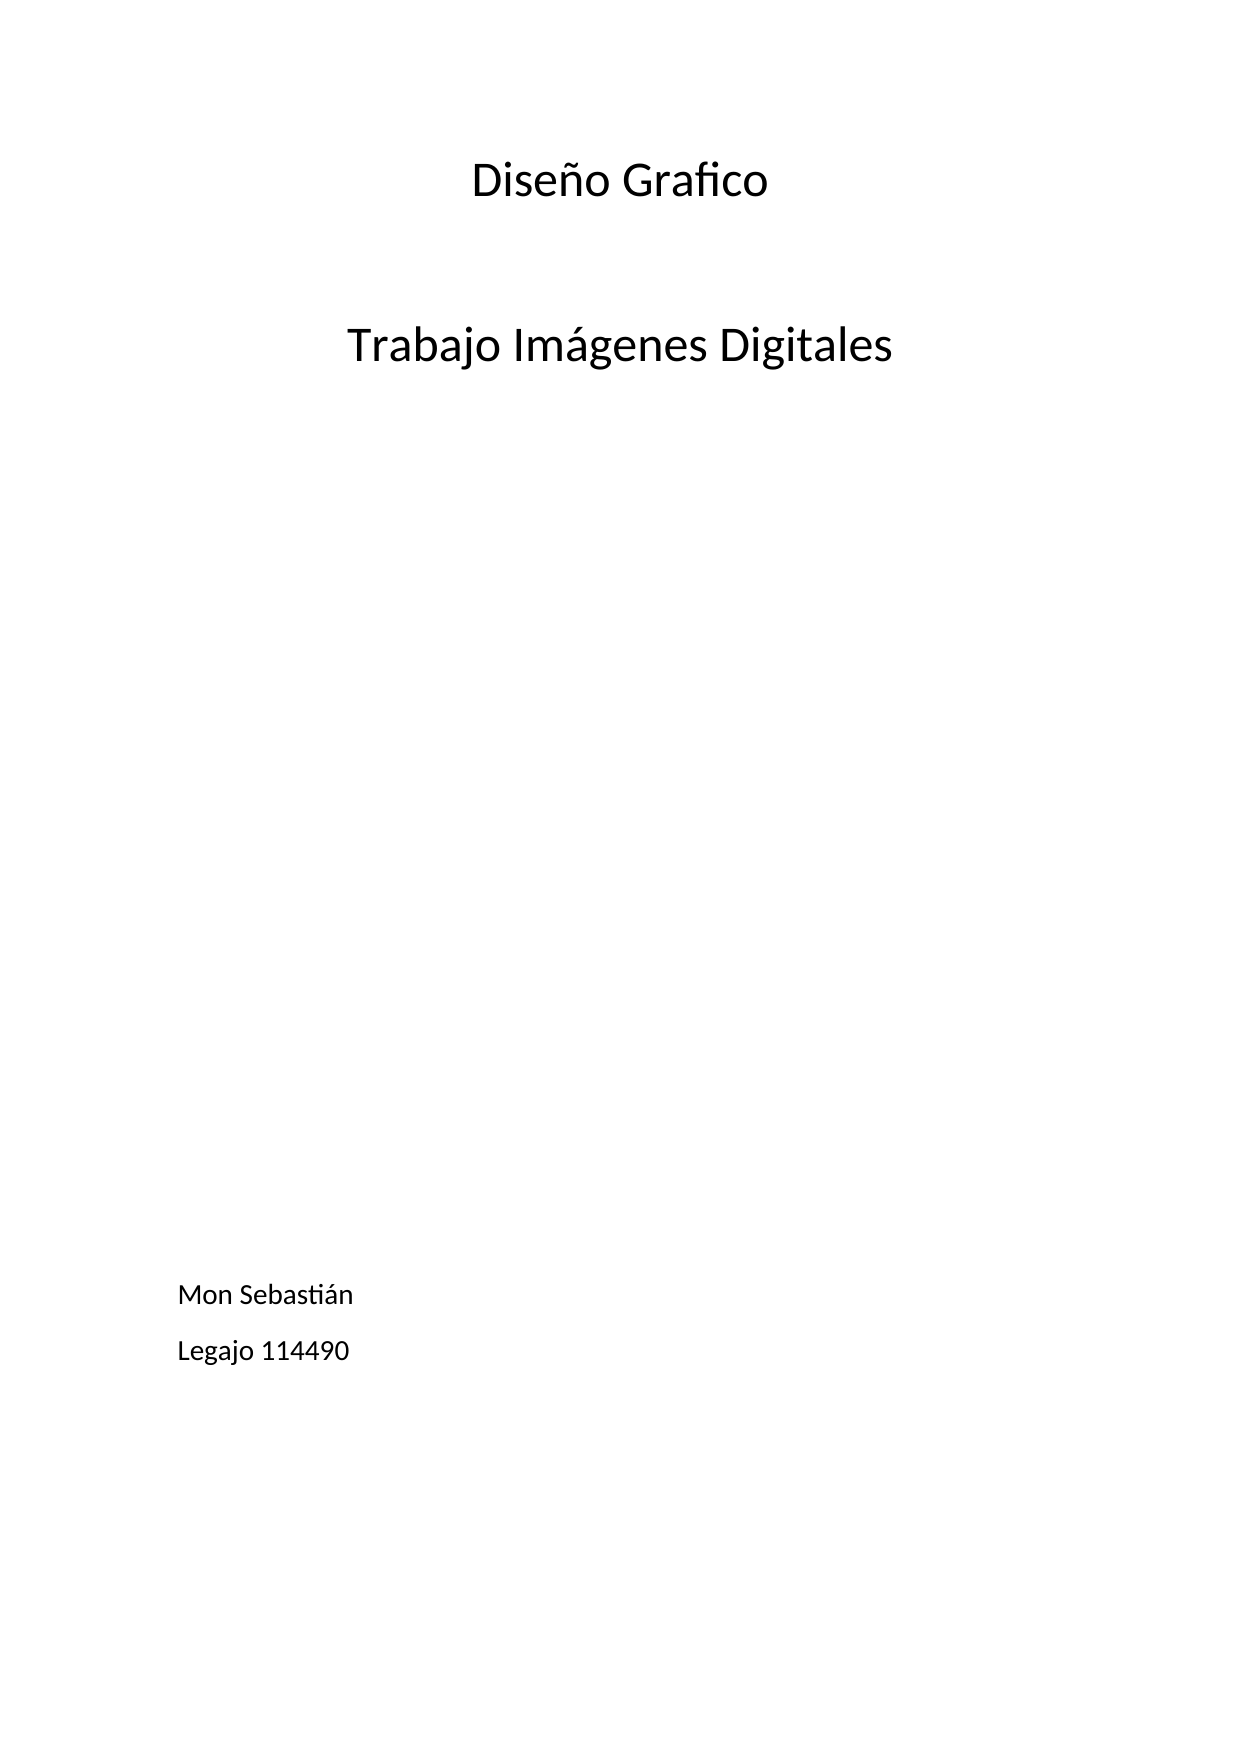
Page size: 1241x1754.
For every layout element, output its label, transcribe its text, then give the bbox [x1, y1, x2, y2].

text Legajo 114490 [177, 1332, 1063, 1367]
text Trabajo Imágenes Digitales [177, 313, 1063, 374]
text Mon Sebastián [177, 1276, 1063, 1312]
text Diseño Grafico [177, 148, 1063, 209]
